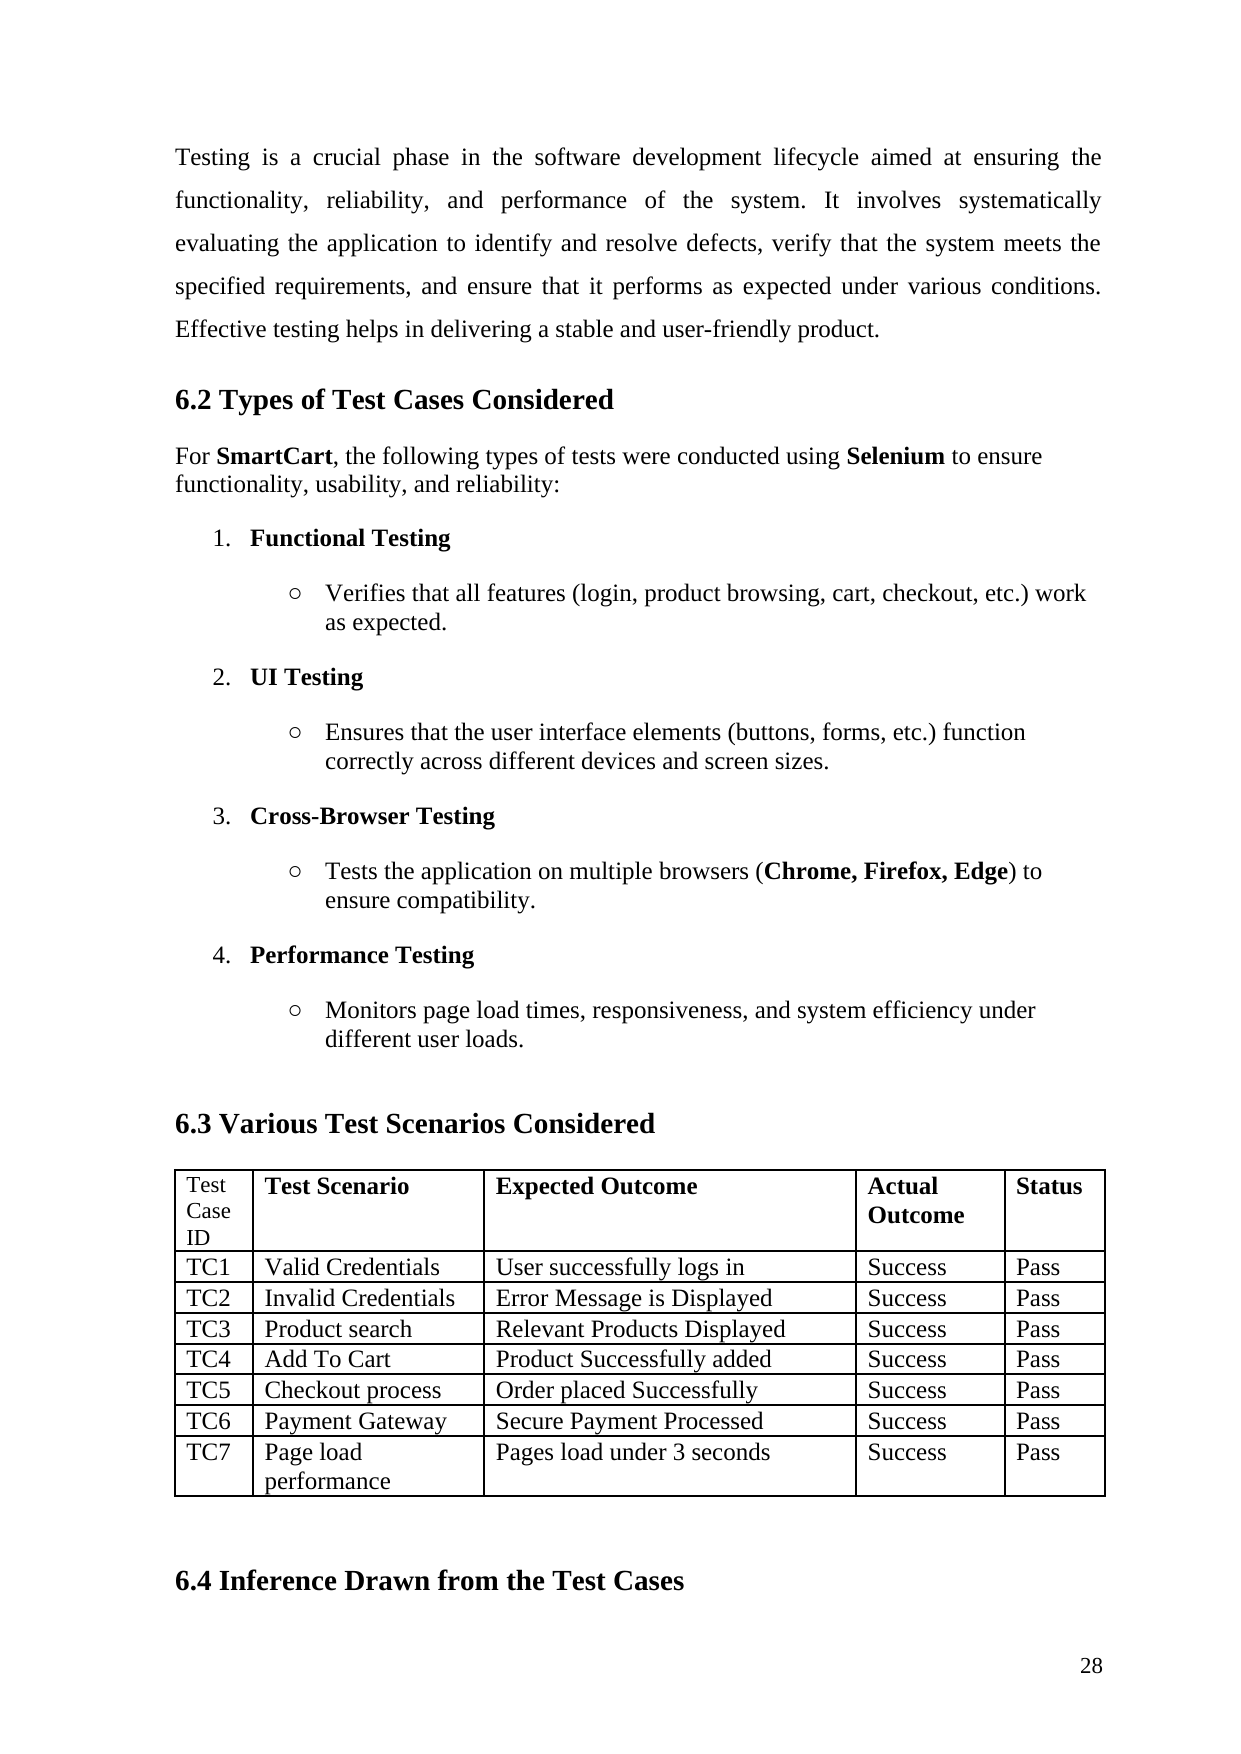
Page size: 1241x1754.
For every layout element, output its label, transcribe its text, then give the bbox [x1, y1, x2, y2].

text Testing is a crucial phase in the software development lifecycle aimed at ensuring the functionality, reliability, and performance of the system. It involves systematically evaluating the application to identify and resolve defects, verify that the system meets the specified requirements, and ensure that it performs as expected under various conditions. Effective testing helps in delivering a stable and user-friendly product. [175, 142, 1103, 343]
subtitle 6.4 Inference Drawn from the Test Cases [175, 1563, 1103, 1596]
text 6.3 Various Test Scenarios Considered [175, 1107, 1103, 1140]
list Cross-Browser Testing [212, 801, 1103, 856]
list Monitors page load times, responsiveness, and system efficiency under different user loads. [287, 995, 1103, 1053]
list Performance Testing [212, 940, 1103, 995]
list Functional Testing [212, 523, 1103, 578]
list Verifies that all features (login, product browsing, cart, checkout, etc.) work as expected. [287, 578, 1103, 662]
list Tests the application on multiple browsers (Chrome, Firefox, Edge) to ensure compatibility. [287, 856, 1103, 940]
list Ensures that the user interface elements (buttons, forms, etc.) function correctly across different devices and screen sizes. [287, 717, 1103, 801]
list UI Testing [212, 662, 1103, 717]
text 6.2 Types of Test Cases Considered [175, 382, 1103, 416]
text For SmartCart, the following types of tests were conducted using Selenium to ensure functionality, usability, and reliability: [175, 441, 1103, 498]
